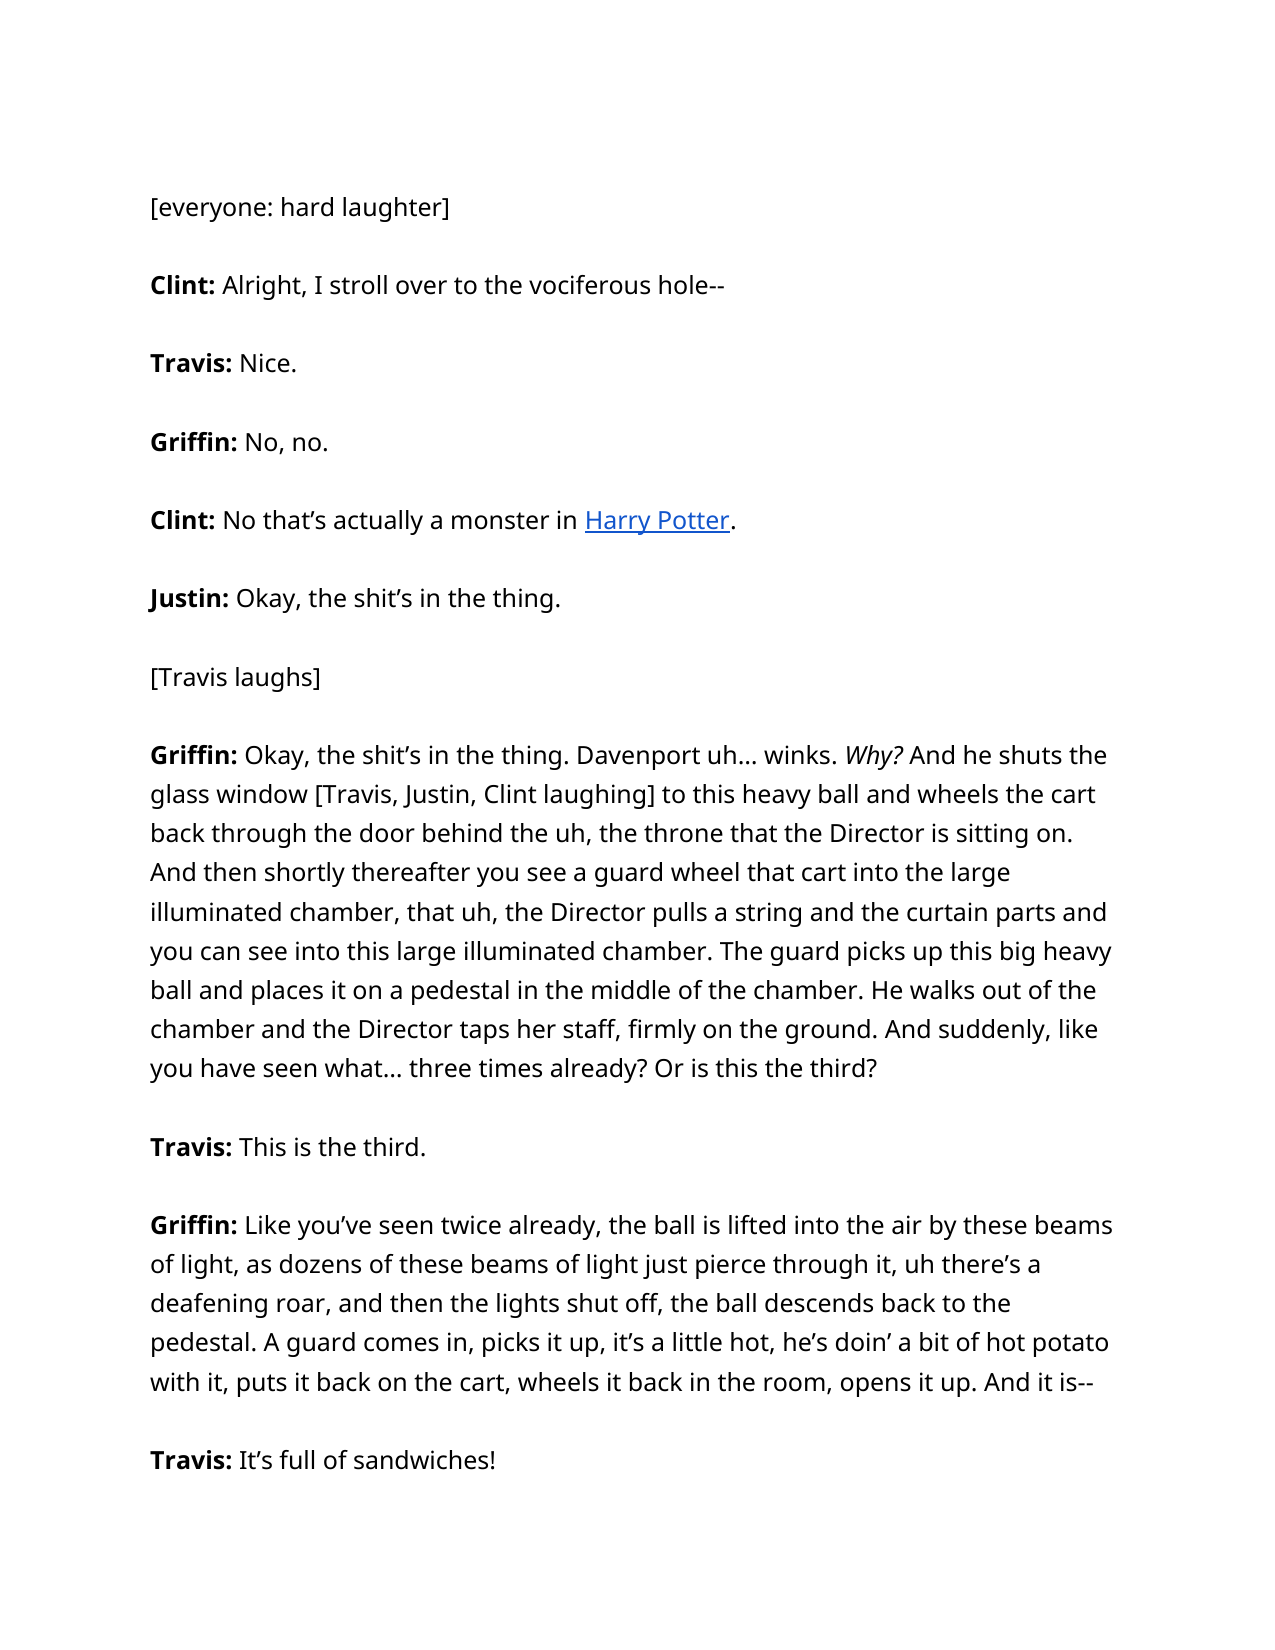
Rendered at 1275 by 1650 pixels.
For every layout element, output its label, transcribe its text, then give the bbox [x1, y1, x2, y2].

text Travis: This is the third. [150, 1129, 1125, 1163]
text Griffin: No, no. [150, 424, 1125, 458]
text Griffin: Like you’ve seen twice already, the ball is lifted into the air by these beams of light, as dozens of these beams of light just pierce through it, uh there’s a deafening roar, and then the lights shut off, the ball descends back to the pedestal. A guard comes in, picks it up, it’s a little hot, he’s doin’ a bit of hot potato with it, puts it back on the cart, wheels it back in the room, opens it up. And it is-- [150, 1207, 1125, 1398]
text Clint: No that’s actually a monster in Harry Potter. [150, 502, 1125, 537]
text Justin: Okay, the shit’s in the thing. [150, 581, 1125, 615]
text [everyone: hard laughter] [150, 189, 1125, 223]
text Griffin: Okay, the shit’s in the thing. Davenport uh… winks. Why? And he shuts the glass window [Travis, Justin, Clint laughing] to this heavy ball and wheels the cart back through the door behind the uh, the throne that the Director is sitting on. And then shortly thereafter you see a guard wheel that cart into the large illuminated chamber, that uh, the Director pulls a string and the curtain parts and you can see into this large illuminated chamber. The guard picks up this big heavy ball and places it on a pedestal in the middle of the chamber. He walks out of the chamber and the Director taps her staff, firmly on the ground. And suddenly, like you have seen what… three times already? Or is this the third? [150, 737, 1125, 1085]
text Travis: It’s full of sandwiches! [150, 1442, 1125, 1477]
text [Travis laughs] [150, 659, 1125, 693]
text Clint: Alright, I stroll over to the vociferous hole-- [150, 267, 1125, 302]
text Travis: Nice. [150, 346, 1125, 380]
